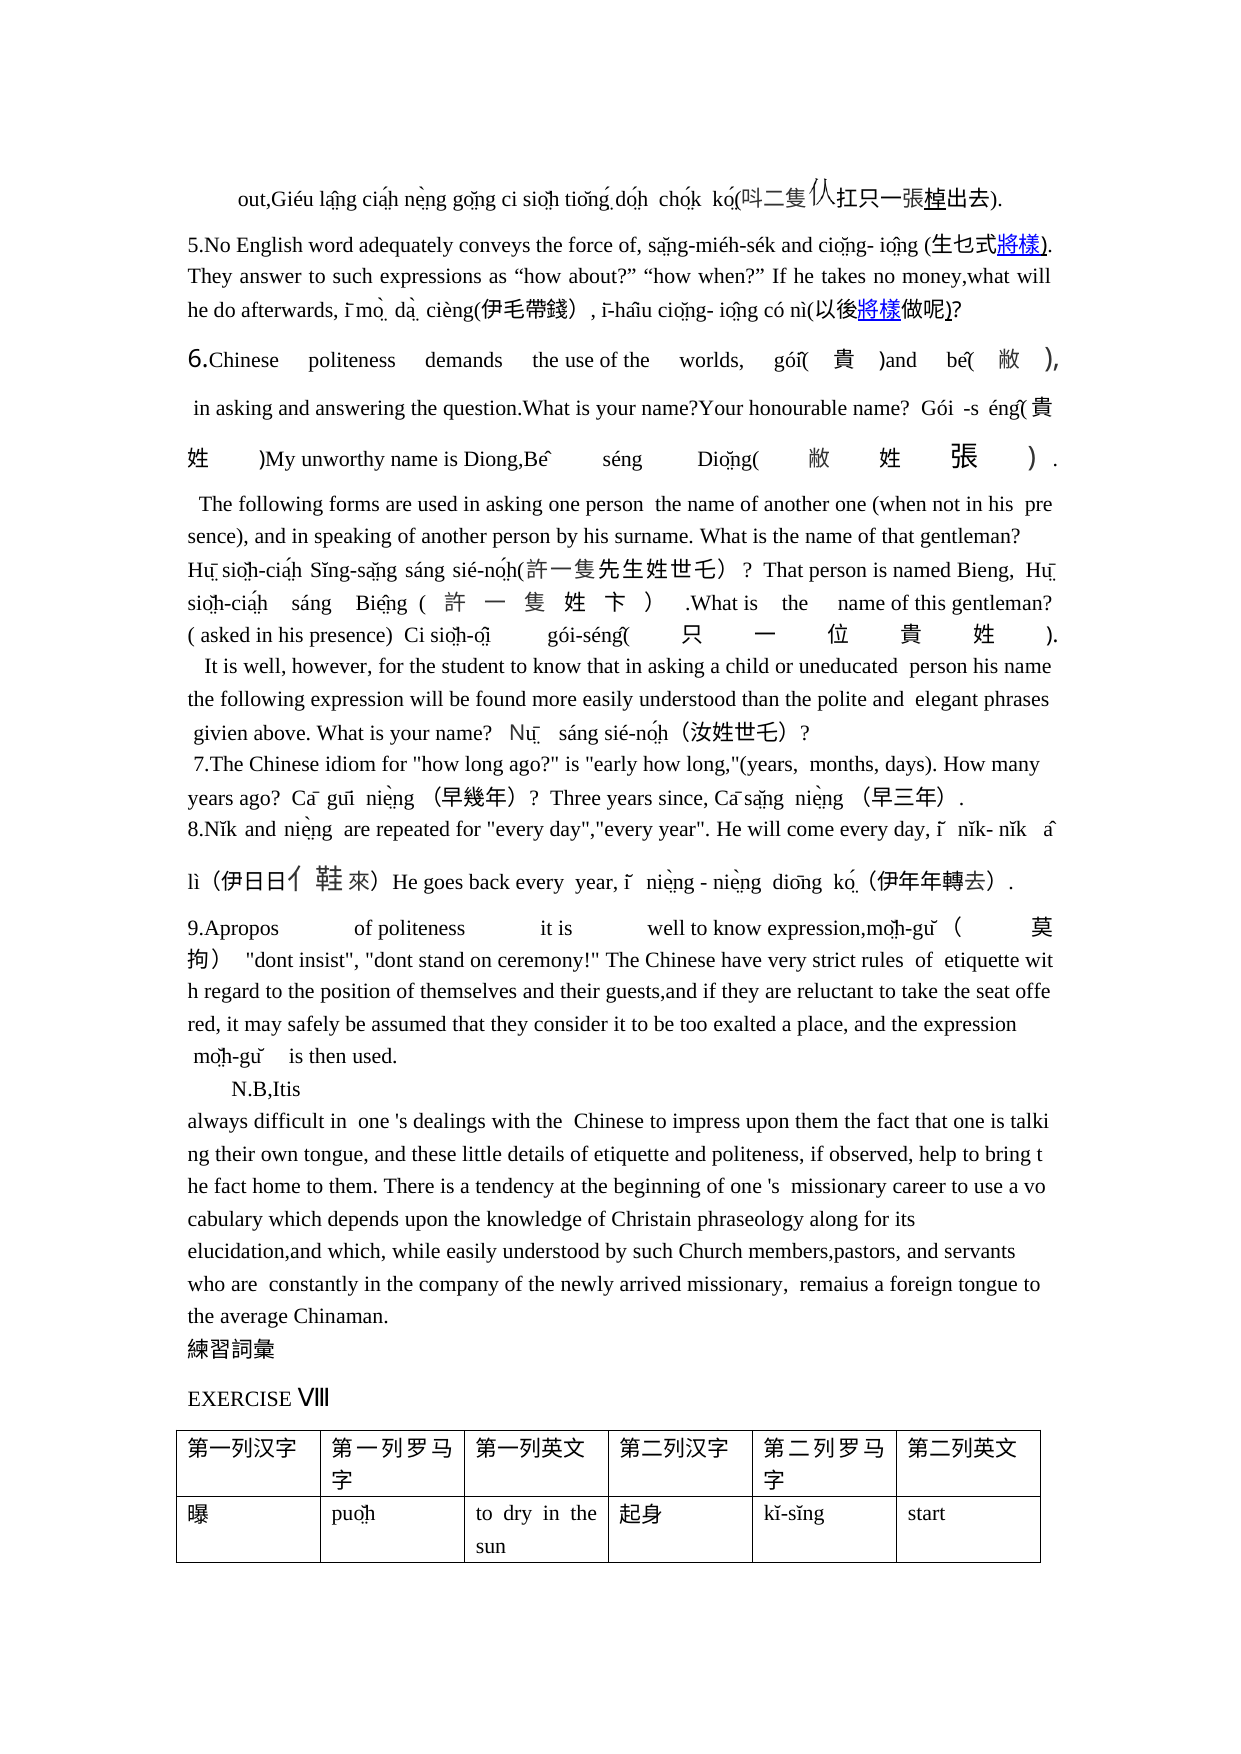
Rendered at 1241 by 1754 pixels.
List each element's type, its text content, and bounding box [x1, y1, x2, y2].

table_cell 起身 [609, 1497, 752, 1562]
text 練習詞彙 [187, 1332, 1053, 1364]
text elucidation,and which, while easily understood by such Church members,pastors, and servants [187, 1234, 1053, 1267]
table_cell kĭ-sĭng [753, 1497, 896, 1562]
table_header 第一列汉字 [177, 1431, 320, 1496]
picture [807, 176, 837, 207]
text 6.Chinese politeness demands the use of the worlds, góî(貴)and bê(敝), in asking and answering the question.What is your name?Your honourable name? Gói -s énĝ(貴姓)My unworthy name is Diong,Bê séng Diŏ̤ng(敝姓張) . The following forms are used in asking one person the name of another one (when not in his presence), and in speaking of another person by his surname. What is the name of that gentleman? Hṳ̄ siŏ̤h-ciá̤h Sĭng-să̤ng sáng sié-nó̤h(許一隻先生姓世乇）? That person is named Bieng, Hṳ̄ siŏ̤h-ciá̤h sáng Biê̤ng (許一隻姓卞）.What is the name of this gentleman?( asked in his presence) Ci siŏ̤h-ô̤i gói-sénĝ(只一位貴姓). It is well, however, for the student to know that in asking a child or uneducated person his name the following expression will be found more easily understood than the polite and elegant phrases givien above. What is your name? Nṳ̄ sáng sié-nó̤h（汝姓世乇）? [187, 324, 1053, 747]
text the average Chinaman. [187, 1299, 1053, 1332]
table_cell 曝 [177, 1497, 320, 1562]
table_header 第一列罗马字 [321, 1431, 464, 1496]
text EXERCISE Ⅷ [187, 1364, 1053, 1429]
table_header 第二列英文 [897, 1431, 1040, 1496]
table_header 第二列汉字 [609, 1431, 752, 1496]
text N.B,Itis always difficult in one 's dealings with the Chinese to impress upon them the fact that one is talking their own tongue, and these little details of etiquette and politeness, if observed, help to bring the fact home to them. There is a tendency at the beginning of one 's missionary career to use a vocabulary which depends upon the knowledge of Christain phraseology along for its [187, 1072, 1053, 1234]
table_header 第二列罗马字 [753, 1431, 896, 1496]
table_cell start [897, 1497, 1040, 1562]
text 8.Nĭk and niè̤ng are repeated for "every day","every year". He will come every day, ĭ nĭk- nĭk â lì（伊日日亻鞋 來）He goes back every year, ĭ niè̤ng - niè̤ng diōng kó̤（伊年年轉去）. 9.Apropos of politeness it is well to know expression,mŏ̤h-gŭ （莫拘） "dont insist", "dont stand on ceremony!" The Chinese have very strict rules of etiquette with regard to the position of themselves and their guests,and if they are reluctant to take the seat offered, it may safely be assumed that they consider it to be too exalted a place, and the expression [187, 812, 1053, 1039]
text 7.The Chinese idiom for "how long ago?" is "early how long,"(years, months, days). How many years ago? Cā gūi niè̤ng （早幾年）? Three years since, Cā să̤ng niè̤ng （早三年）. [187, 747, 1053, 812]
table_cell to dry in the sun [465, 1497, 608, 1562]
text who are constantly in the company of the newly arrived missionary, remaius a foreign tongue to [187, 1267, 1053, 1299]
text 5.No English word adequately conveys the force of, să̤ng-miéh-sék and ciŏ̤ng- iô̤ng (生乜式將樣). They answer to such expressions as “how about?” “how when?” If he takes no money,what will he do afterwards, ī mò̤ dà̤ cièng(伊毛帶錢）, ī-hâiu ciŏ̤ng- iô̤ng có nì(以後將樣做呢)? [187, 227, 1053, 324]
text mŏ̤h-gŭ is then used. [187, 1039, 1053, 1072]
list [187, 162, 1053, 227]
table_header 第一列英文 [465, 1431, 608, 1496]
table_cell puŏ̤h [321, 1497, 464, 1562]
